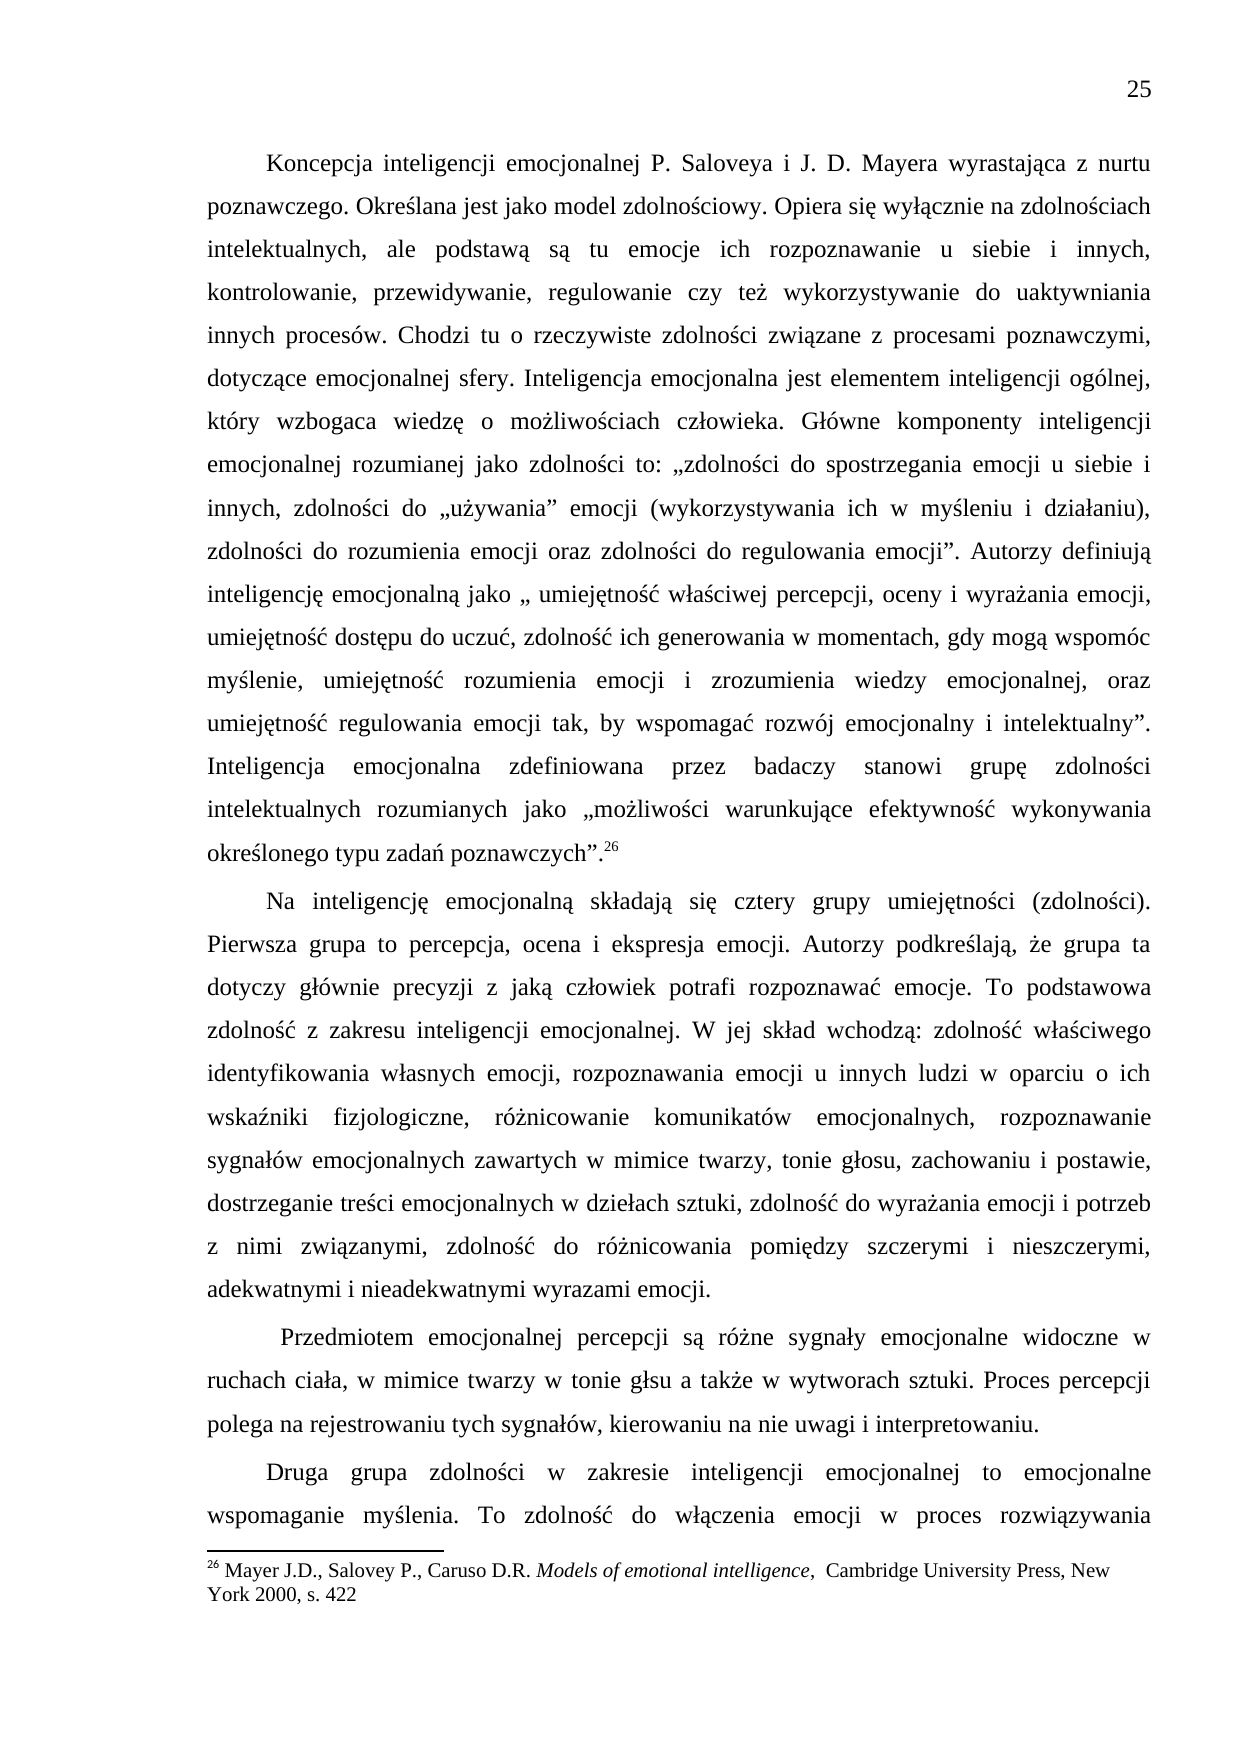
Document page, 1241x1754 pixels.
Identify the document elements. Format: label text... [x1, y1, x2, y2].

text Na inteligencję emocjonalną składają się cztery grupy umiejętności (zdolności). Pierwsza grupa to percepcja, ocena i ekspresja emocji. Autorzy podkreślają, że grupa ta dotyczy głównie precyzji z jaką człowiek potrafi rozpoznawać emocje. To podstawowa zdolność z zakresu inteligencji emocjonalnej. W jej skład wchodzą: zdolność właściwego identyfikowania własnych emocji, rozpoznawania emocji u innych ludzi w oparciu o ich wskaźniki fizjologiczne, różnicowanie komunikatów emocjonalnych, rozpoznawanie sygnałów emocjonalnych zawartych w mimice twarzy, tonie głosu, zachowaniu i postawie, dostrzeganie treści emocjonalnych w dziełach sztuki, zdolność do wyrażania emocji i potrzeb z nimi związanymi, zdolność do różnicowania pomiędzy szczerymi i nieszczerymi, adekwatnymi i nieadekwatnymi wyrazami emocji. [207, 886, 1152, 1303]
text Przedmiotem emocjonalnej percepcji są różne sygnały emocjonalne widoczne w ruchach ciała, w mimice twarzy w tonie głsu a także w wytworach sztuki. Proces percepcji polega na rejestrowaniu tych sygnałów, kierowaniu na nie uwagi i interpretowaniu. [207, 1322, 1152, 1437]
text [207, 1457, 1152, 1529]
text Koncepcja inteligencji emocjonalnej P. Saloveya i J. D. Mayera wyrastająca z nurtu poznawczego. Określana jest jako model zdolnościowy. Opiera się wyłącznie na zdolnościach intelektualnych, ale podstawą są tu emocje ich rozpoznawanie u siebie i innych, kontrolowanie, przewidywanie, regulowanie czy też wykorzystywanie do uaktywniania innych procesów. Chodzi tu o rzeczywiste zdolności związane z procesami poznawczymi, dotyczące emocjonalnej sfery. Inteligencja emocjonalna jest elementem inteligencji ogólnej, który wzbogaca wiedzę o możliwościach człowieka. Główne komponenty inteligencji emocjonalnej rozumianej jako zdolności to: „zdolności do spostrzegania emocji u siebie i innych, zdolności do „używania” emocji (wykorzystywania ich w myśleniu i działaniu), zdolności do rozumienia emocji oraz zdolności do regulowania emocji”. Autorzy definiują inteligencję emocjonalną jako „ umiejętność właściwej percepcji, oceny i wyrażania emocji, umiejętność dostępu do uczuć, zdolność ich generowania w momentach, gdy mogą wspomóc myślenie, umiejętność rozumienia emocji i zrozumienia wiedzy emocjonalnej, oraz umiejętność regulowania emocji tak, by wspomagać rozwój emocjonalny i intelektualny”. Inteligencja emocjonalna zdefiniowana przez badaczy stanowi grupę zdolności intelektualnych rozumianych jako „możliwości warunkujące efektywność wykonywania określonego typu zadań poznawczych”. [207, 148, 1152, 866]
